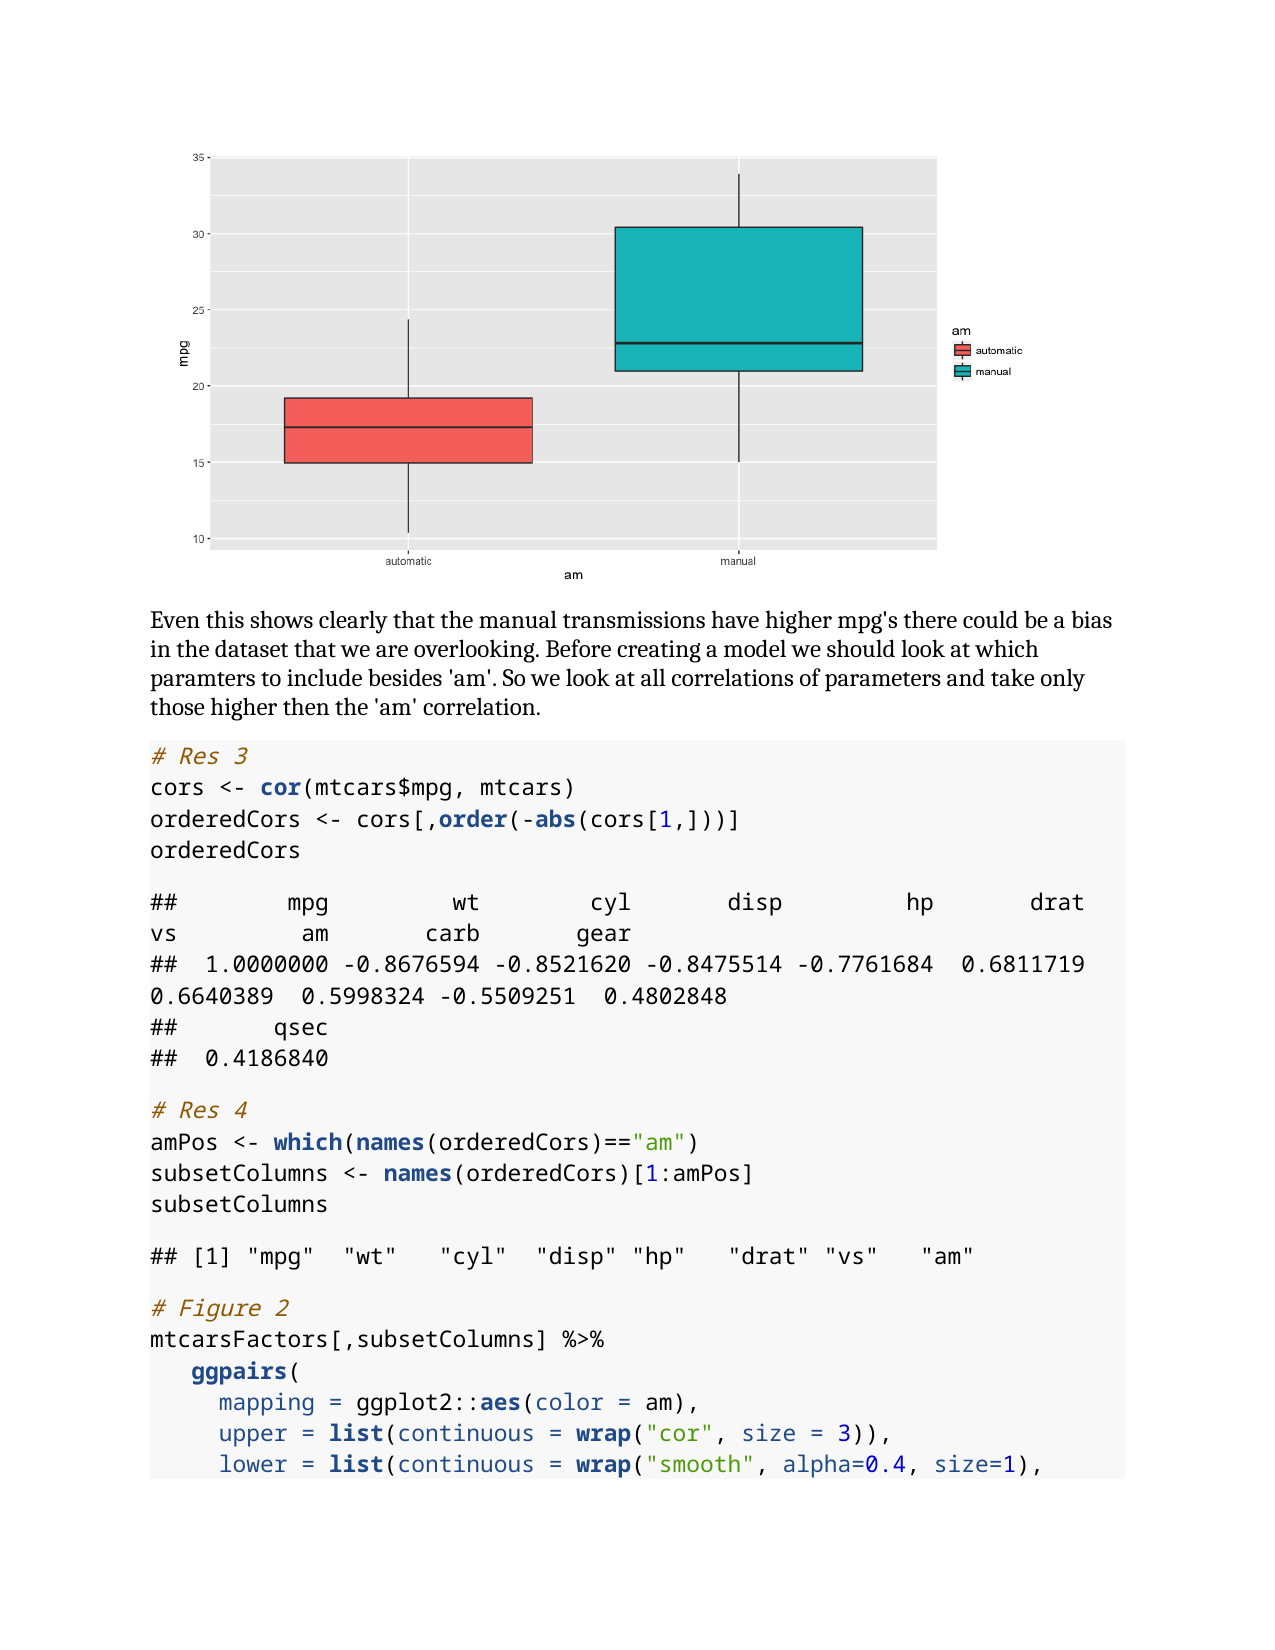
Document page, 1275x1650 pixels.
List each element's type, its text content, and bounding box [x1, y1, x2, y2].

picture [168, 150, 1044, 588]
text ## mpg wt cyl disp hp drat vs am carb gear ## 1.0000000 -0.8676594 -0.8521620 -0.8475514 -0.7761684 0.6811719 0.6640389 0.5998324 -0.5509251 0.4802848 ## qsec ## 0.4186840 [150, 886, 1125, 1073]
text # Res 3 cors <- cor(mtcars$mpg, mtcars) orderedCors <- cors[,order(-abs(cors[1,]))] orderedCors [150, 740, 1125, 865]
text # Res 4 amPos <- which(names(orderedCors)=="am") subsetColumns <- names(orderedCors)[1:amPos] subsetColumns [246, 1094, 1125, 1219]
text ## [1] "mpg" "wt" "cyl" "disp" "hp" "drat" "vs" "am" [150, 1240, 1125, 1271]
text Even this shows clearly that the manual transmissions have higher mpg's there could be a bias in the dataset that we are overlooking. Before creating a model we should look at which paramters to include besides 'am'. So we look at all correlations of parameters and take only those higher then the 'am' correlation. [150, 606, 1125, 721]
